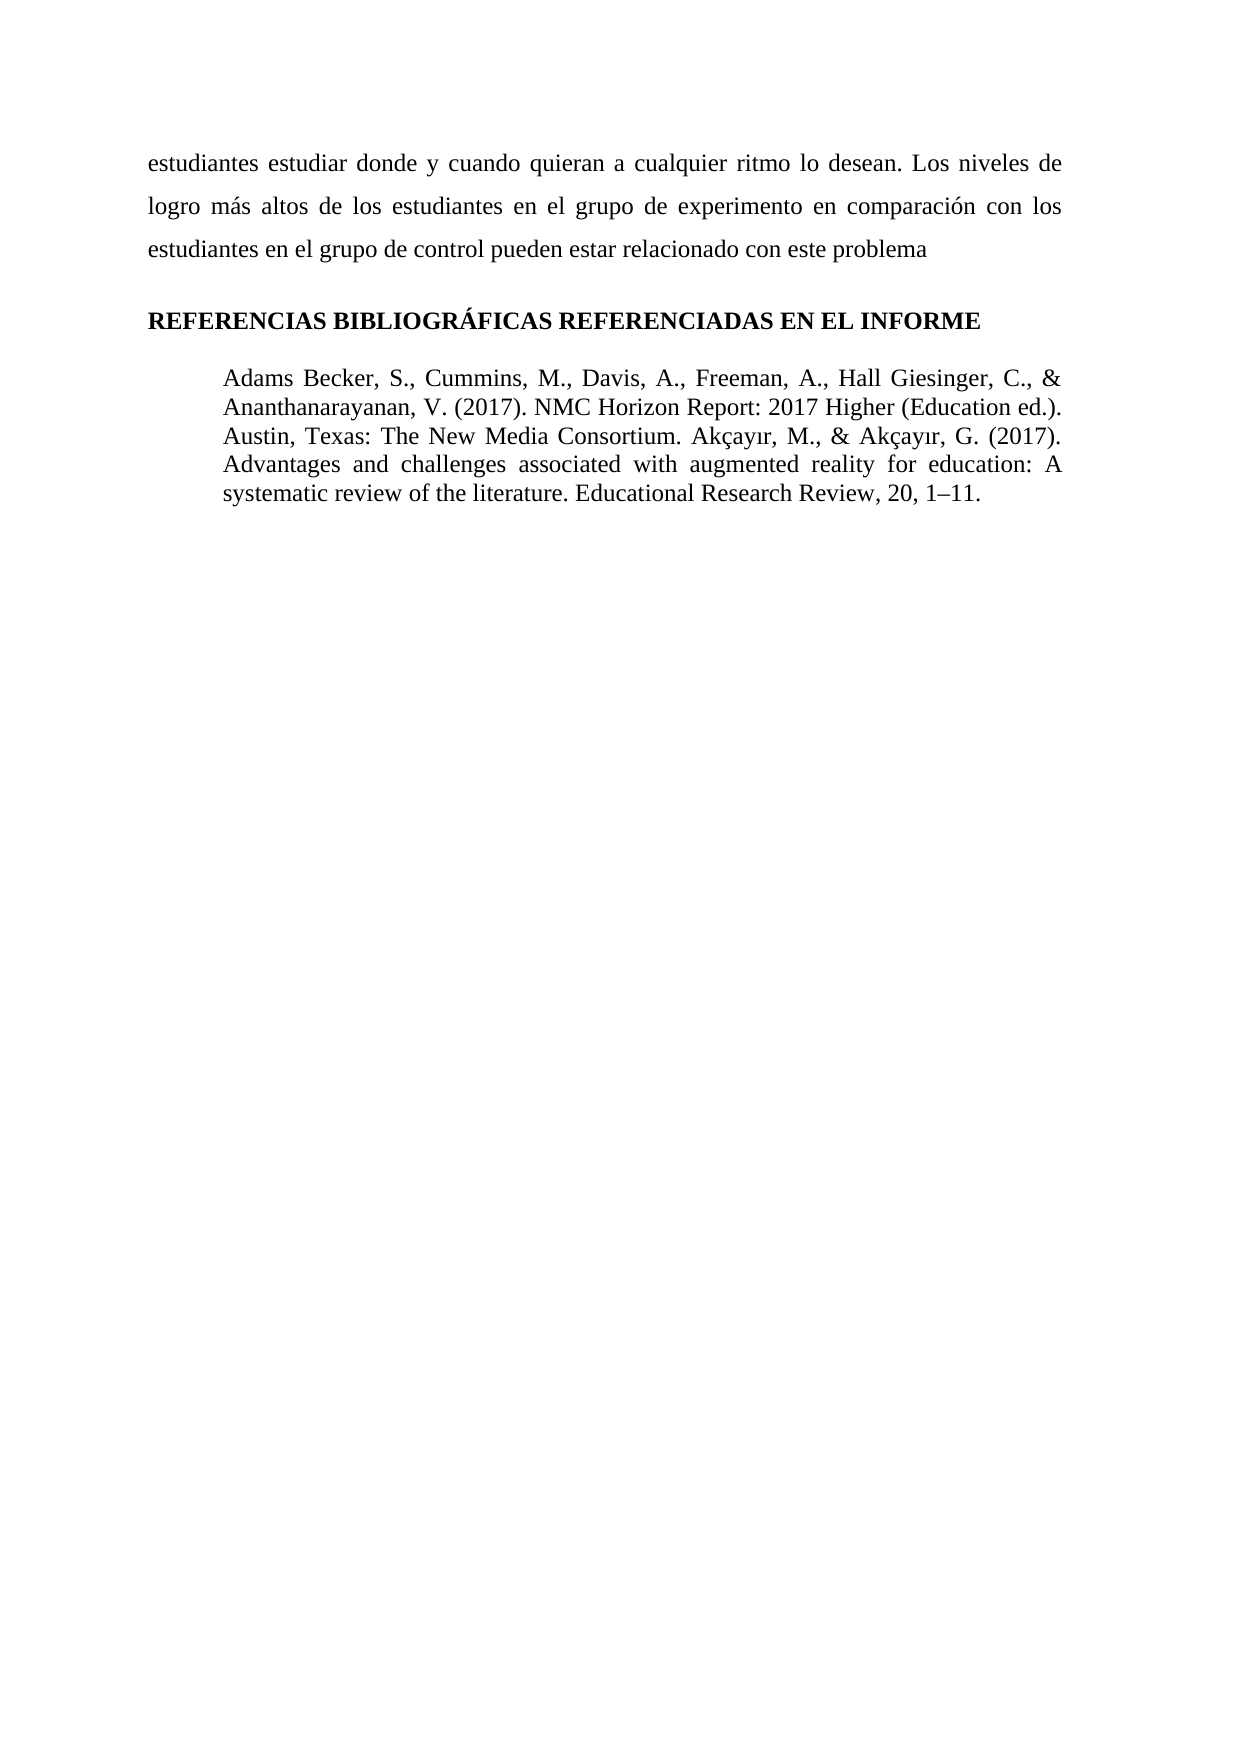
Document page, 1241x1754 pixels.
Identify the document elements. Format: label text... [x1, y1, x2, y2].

text REFERENCIAS BIBLIOGRÁFICAS REFERENCIADAS EN EL INFORME [148, 306, 1063, 334]
text Adams Becker, S., Cummins, M., Davis, A., Freeman, A., Hall Giesinger, C., & Ananthanarayanan, V. (2017). NMC Horizon Report: 2017 Higher (Education ed.). Austin, Texas: The New Media Consortium. Akçayır, M., & Akçayır, G. (2017). Advantages and challenges associated with augmented reality for education: A systematic review of the literature. Educational Research Review, 20, 1–11. [223, 363, 1063, 507]
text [148, 148, 1063, 263]
